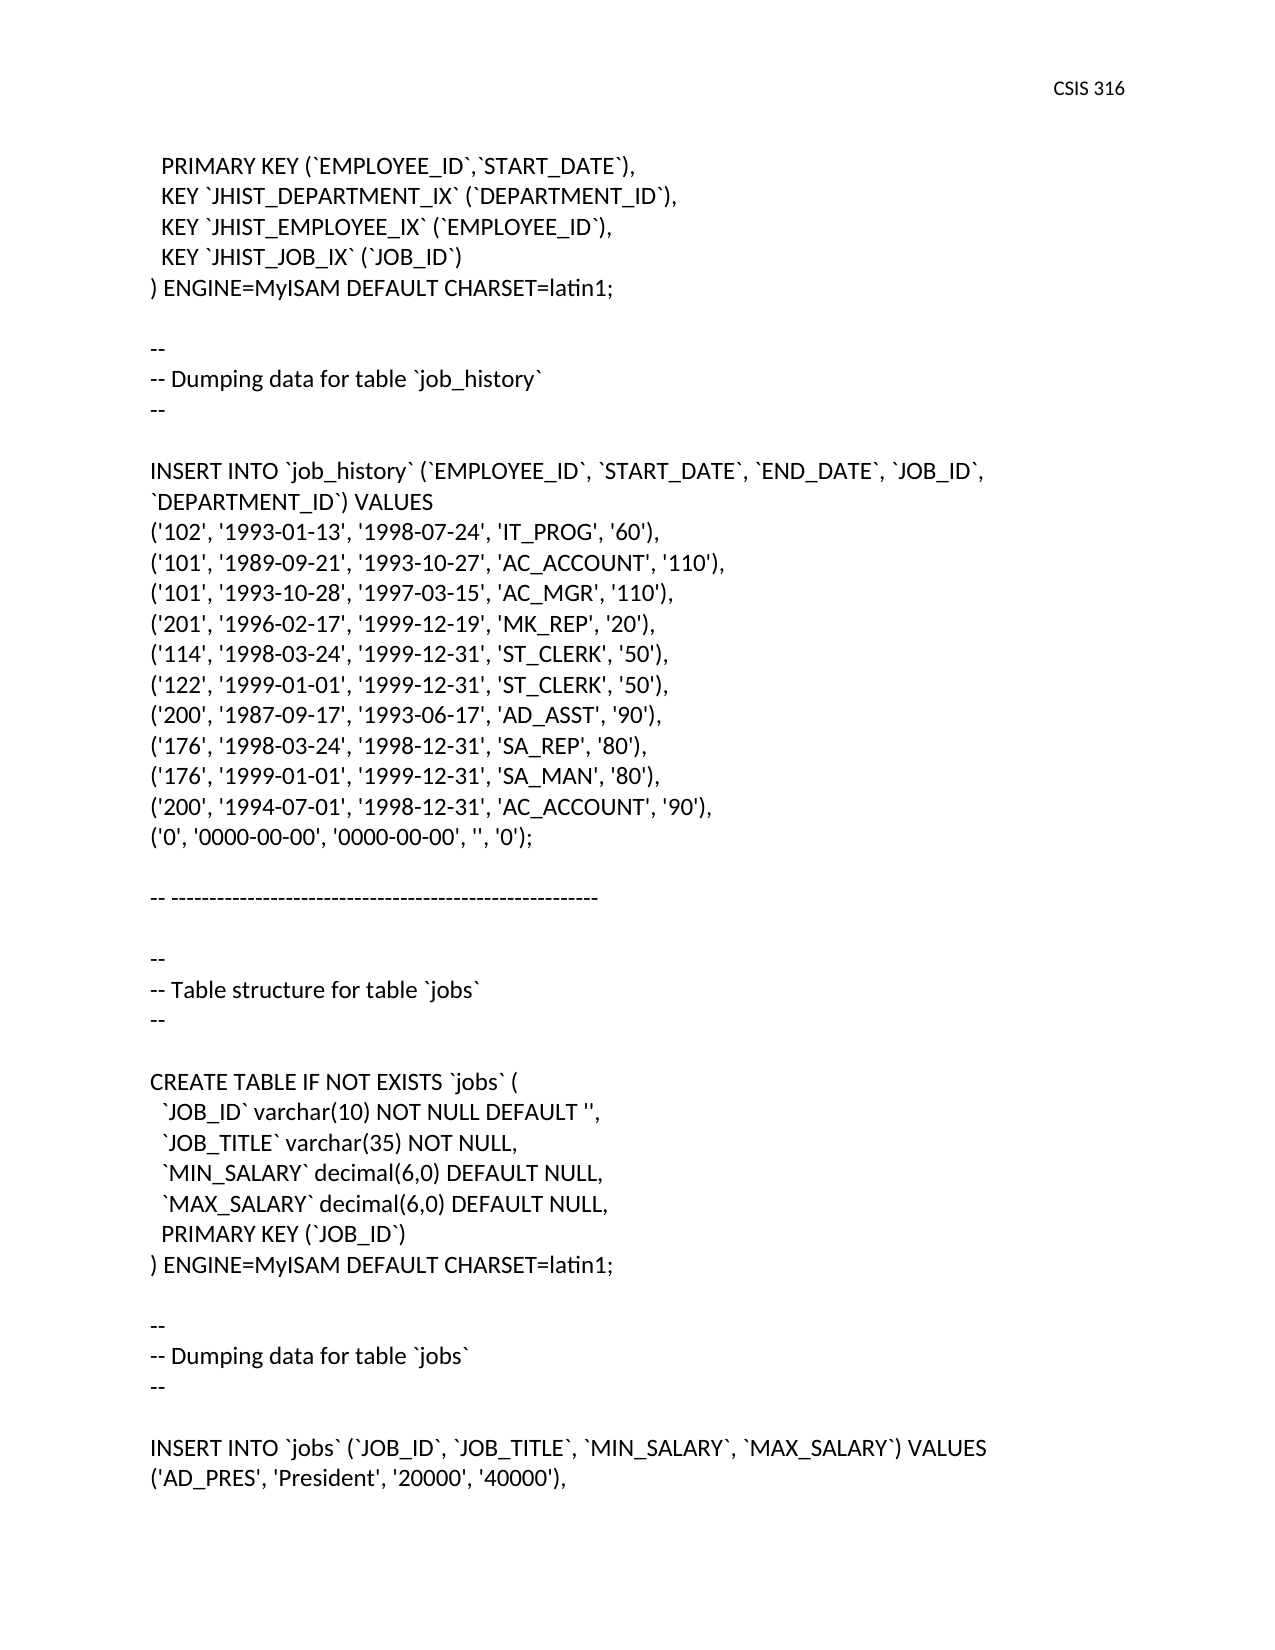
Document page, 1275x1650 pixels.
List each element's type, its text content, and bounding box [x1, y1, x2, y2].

text `MAX_SALARY` decimal(6,0) DEFAULT NULL, [150, 1188, 1125, 1218]
text ('176', '1999-01-01', '1999-12-31', 'SA_MAN', '80'), [150, 760, 1125, 791]
text -- [150, 1371, 1125, 1401]
text ) ENGINE=MyISAM DEFAULT CHARSET=latin1; [150, 272, 1125, 303]
text INSERT INTO `jobs` (`JOB_ID`, `JOB_TITLE`, `MIN_SALARY`, `MAX_SALARY`) VALUES [150, 1432, 1125, 1462]
text KEY `JHIST_JOB_IX` (`JOB_ID`) [150, 242, 1125, 272]
text -- [150, 1004, 1125, 1035]
text PRIMARY KEY (`JOB_ID`) [150, 1218, 1125, 1249]
text ('176', '1998-03-24', '1998-12-31', 'SA_REP', '80'), [150, 730, 1125, 760]
text KEY `JHIST_DEPARTMENT_IX` (`DEPARTMENT_ID`), [150, 181, 1125, 211]
text CREATE TABLE IF NOT EXISTS `jobs` ( [150, 1066, 1125, 1096]
text ('201', '1996-02-17', '1999-12-19', 'MK_REP', '20'), [150, 608, 1125, 638]
text -- Table structure for table `jobs` [150, 974, 1125, 1004]
text ('101', '1993-10-28', '1997-03-15', 'AC_MGR', '110'), [150, 577, 1125, 608]
text PRIMARY KEY (`EMPLOYEE_ID`,`START_DATE`), [150, 150, 1125, 181]
text ('101', '1989-09-21', '1993-10-27', 'AC_ACCOUNT', '110'), [150, 547, 1125, 577]
text INSERT INTO `job_history` (`EMPLOYEE_ID`, `START_DATE`, `END_DATE`, `JOB_ID`, `DEPARTMENT_ID`) VALUES [150, 455, 1125, 516]
text -- Dumping data for table `job_history` [150, 364, 1125, 394]
text KEY `JHIST_EMPLOYEE_IX` (`EMPLOYEE_ID`), [150, 211, 1125, 242]
text -- [150, 333, 1125, 364]
text ('200', '1987-09-17', '1993-06-17', 'AD_ASST', '90'), [150, 699, 1125, 730]
text ('102', '1993-01-13', '1998-07-24', 'IT_PROG', '60'), [150, 516, 1125, 547]
text -- [150, 394, 1125, 425]
text ('AD_PRES', 'President', '20000', '40000'), [150, 1462, 1125, 1493]
text `JOB_ID` varchar(10) NOT NULL DEFAULT '', [150, 1096, 1125, 1127]
text ('114', '1998-03-24', '1999-12-31', 'ST_CLERK', '50'), [150, 638, 1125, 669]
text -- -------------------------------------------------------- [150, 882, 1125, 913]
text ('200', '1994-07-01', '1998-12-31', 'AC_ACCOUNT', '90'), [150, 791, 1125, 821]
text ('0', '0000-00-00', '0000-00-00', '', '0'); [150, 821, 1125, 852]
text -- Dumping data for table `jobs` [150, 1340, 1125, 1371]
text ) ENGINE=MyISAM DEFAULT CHARSET=latin1; [150, 1249, 1125, 1279]
text ('122', '1999-01-01', '1999-12-31', 'ST_CLERK', '50'), [150, 669, 1125, 699]
text -- [150, 1310, 1125, 1340]
text `MIN_SALARY` decimal(6,0) DEFAULT NULL, [150, 1157, 1125, 1188]
text -- [150, 943, 1125, 974]
text `JOB_TITLE` varchar(35) NOT NULL, [150, 1127, 1125, 1157]
